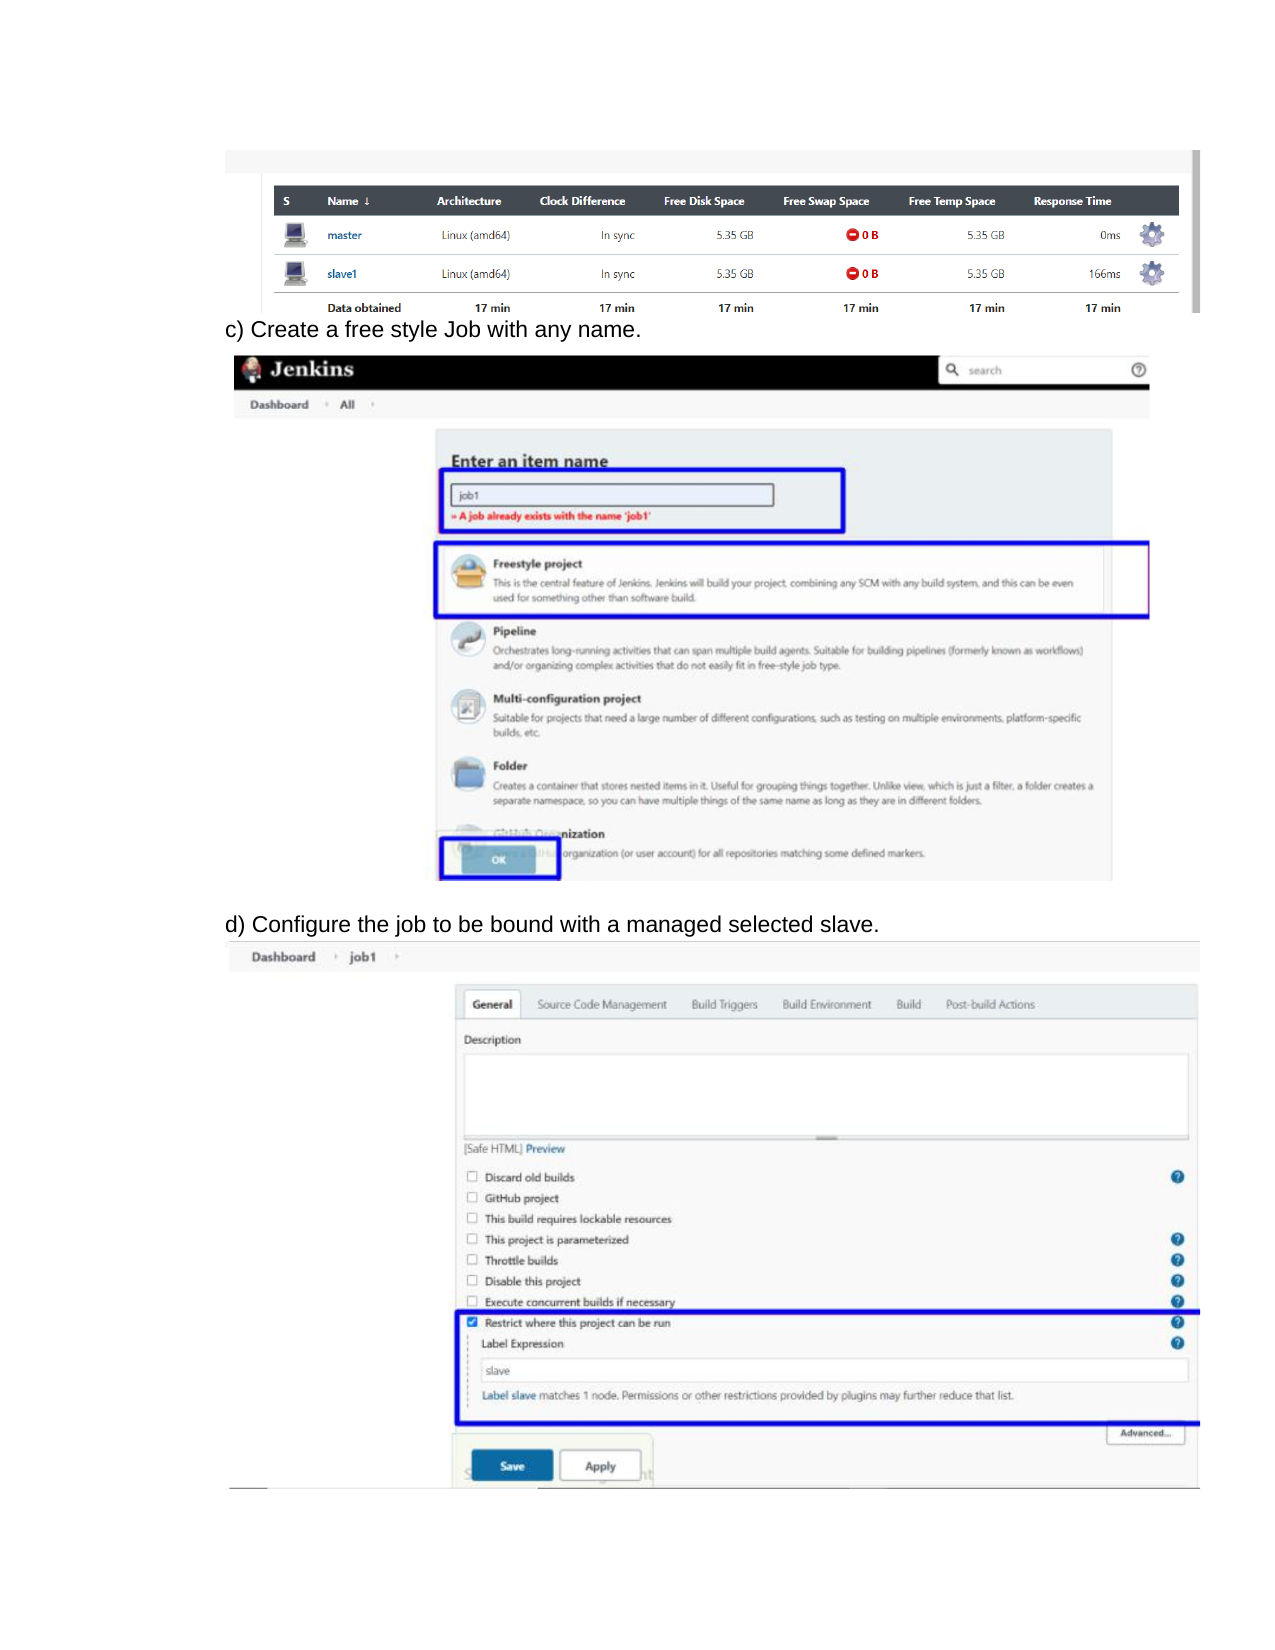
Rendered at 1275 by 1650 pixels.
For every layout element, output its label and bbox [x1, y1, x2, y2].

picture [225, 941, 1200, 1489]
picture [225, 346, 1200, 907]
list [187, 150, 1125, 1489]
picture [225, 150, 1200, 313]
